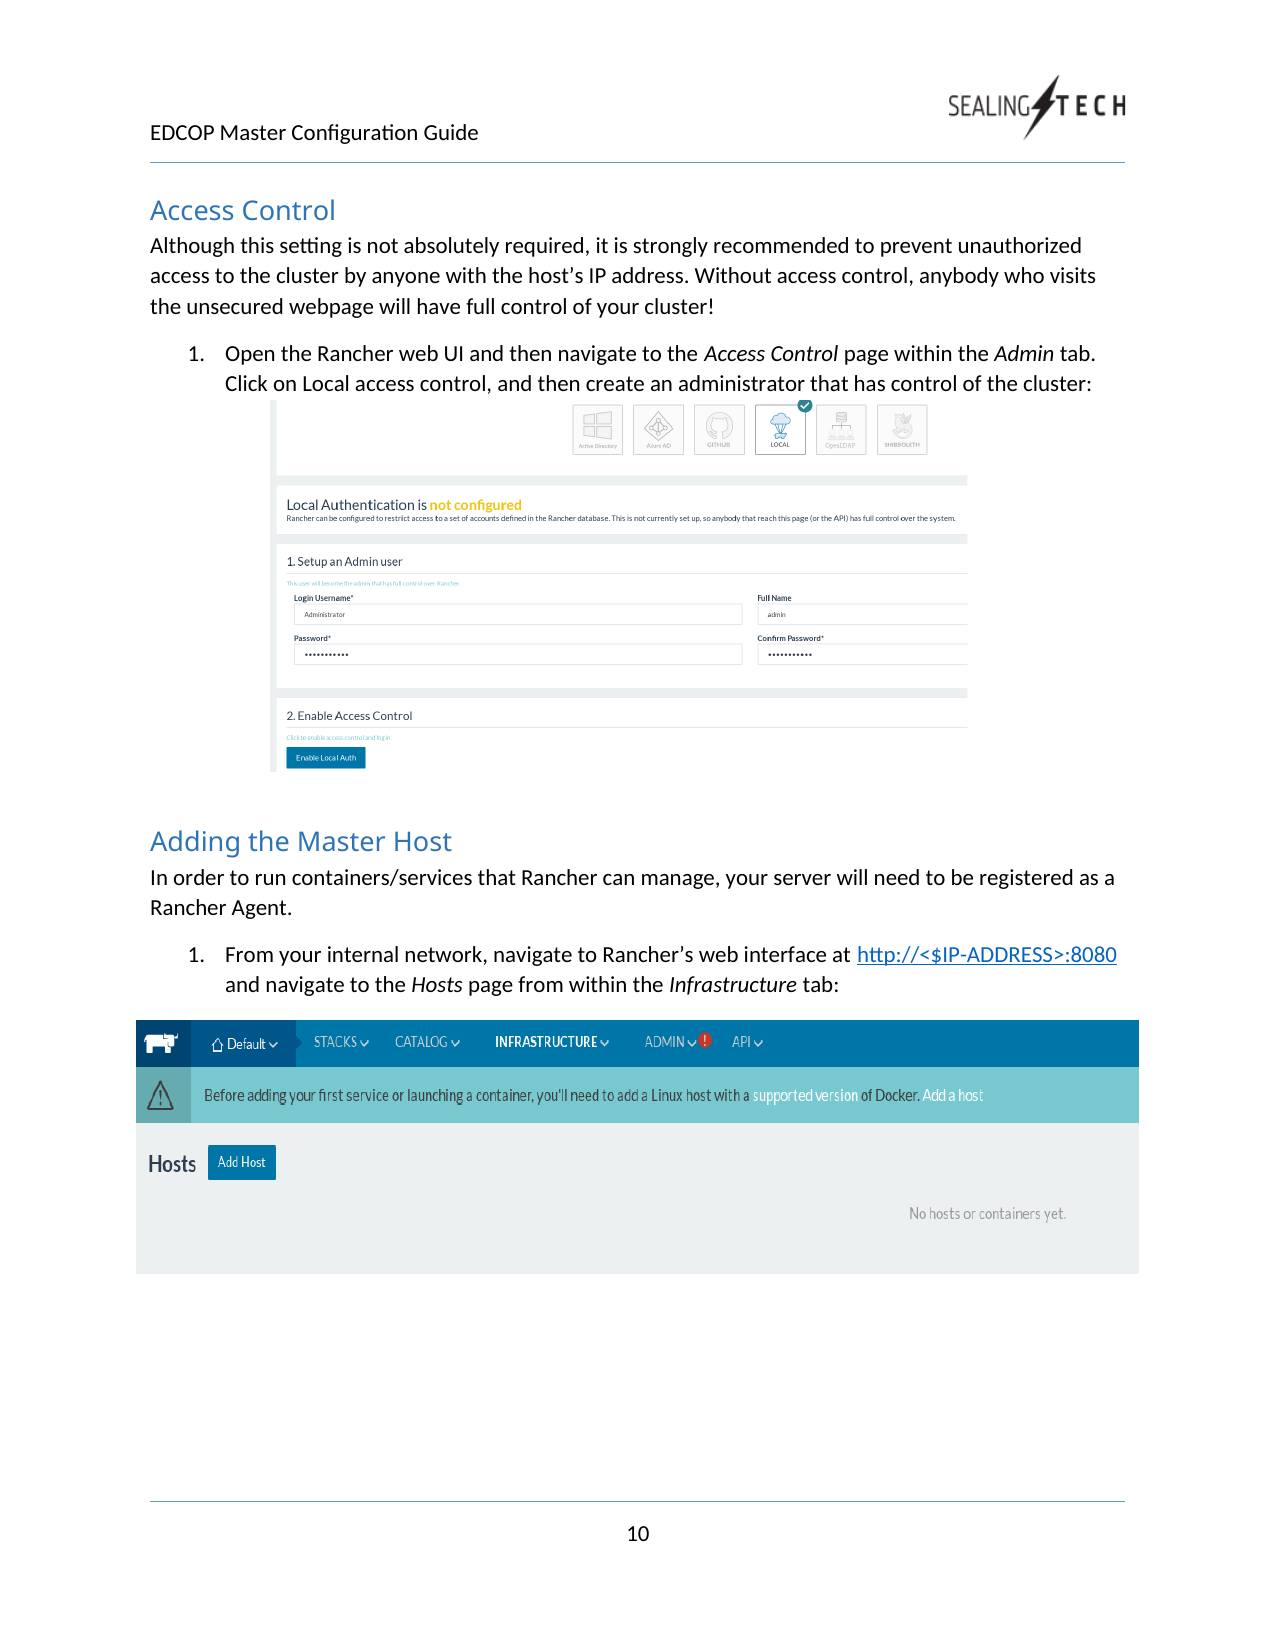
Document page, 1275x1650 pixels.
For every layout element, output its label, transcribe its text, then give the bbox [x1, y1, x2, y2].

text Although this setting is not absolutely required, it is strongly recommended to prevent unauthorized access to the cluster by anyone with the host’s IP address. Without access control, anybody who visits the unsecured webpage will have full control of your cluster! [150, 231, 1125, 320]
picture [949, 75, 1125, 141]
list From your internal network, navigate to Rancher’s web interface at http://<$IP-ADDRESS>:8080 and navigate to the Hosts page from within the Infrastructure tab: [187, 940, 1125, 998]
list Open the Rancher web UI and then navigate to the Access Control page within the Admin tab. Click on Local access control, and then create an administrator that has control of the cluster: [187, 339, 1125, 397]
subtitle Adding the Master Host [150, 823, 1125, 860]
text In order to run containers/services that Rancher can manage, your server will need to be registered as a Rancher Agent. [150, 863, 1125, 921]
subtitle Access Control [150, 192, 1125, 228]
